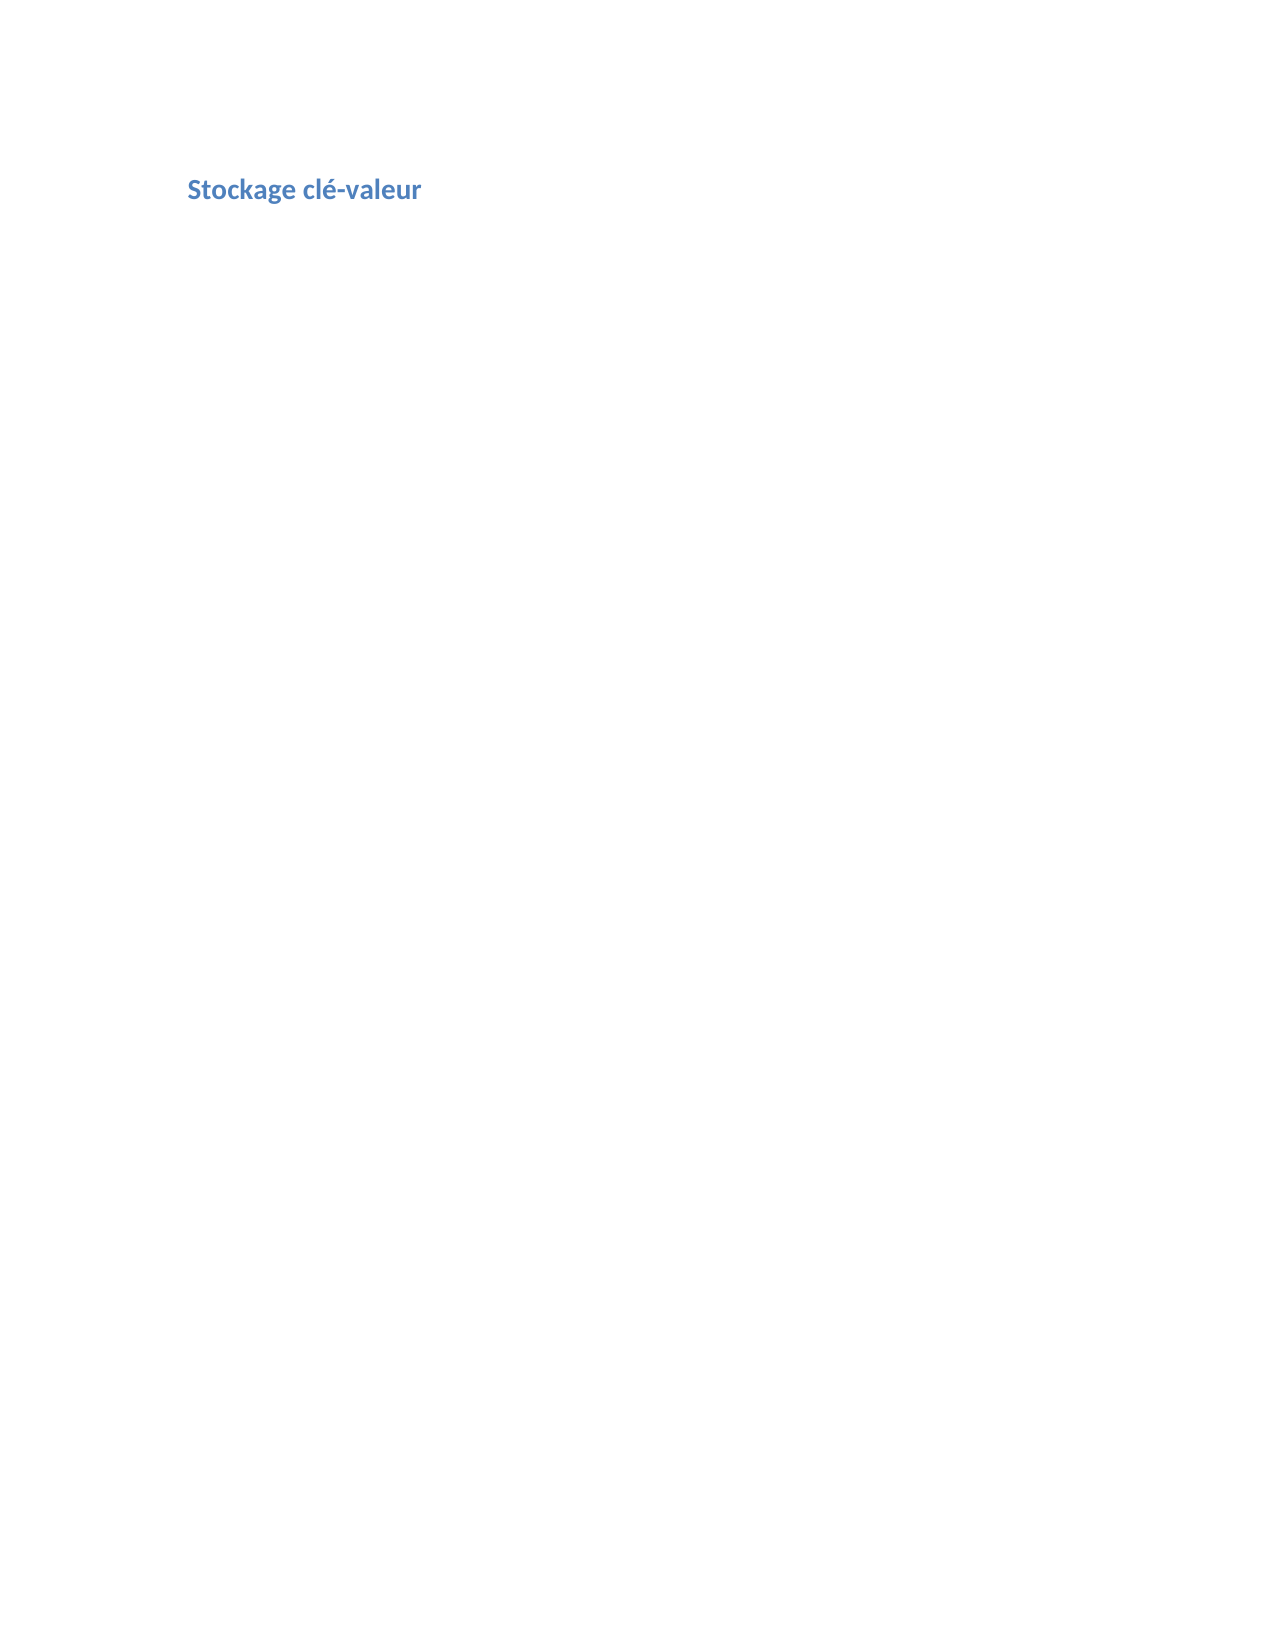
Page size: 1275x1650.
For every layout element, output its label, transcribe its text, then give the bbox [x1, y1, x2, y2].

subtitle Stockage clé-valeur [187, 171, 1087, 206]
